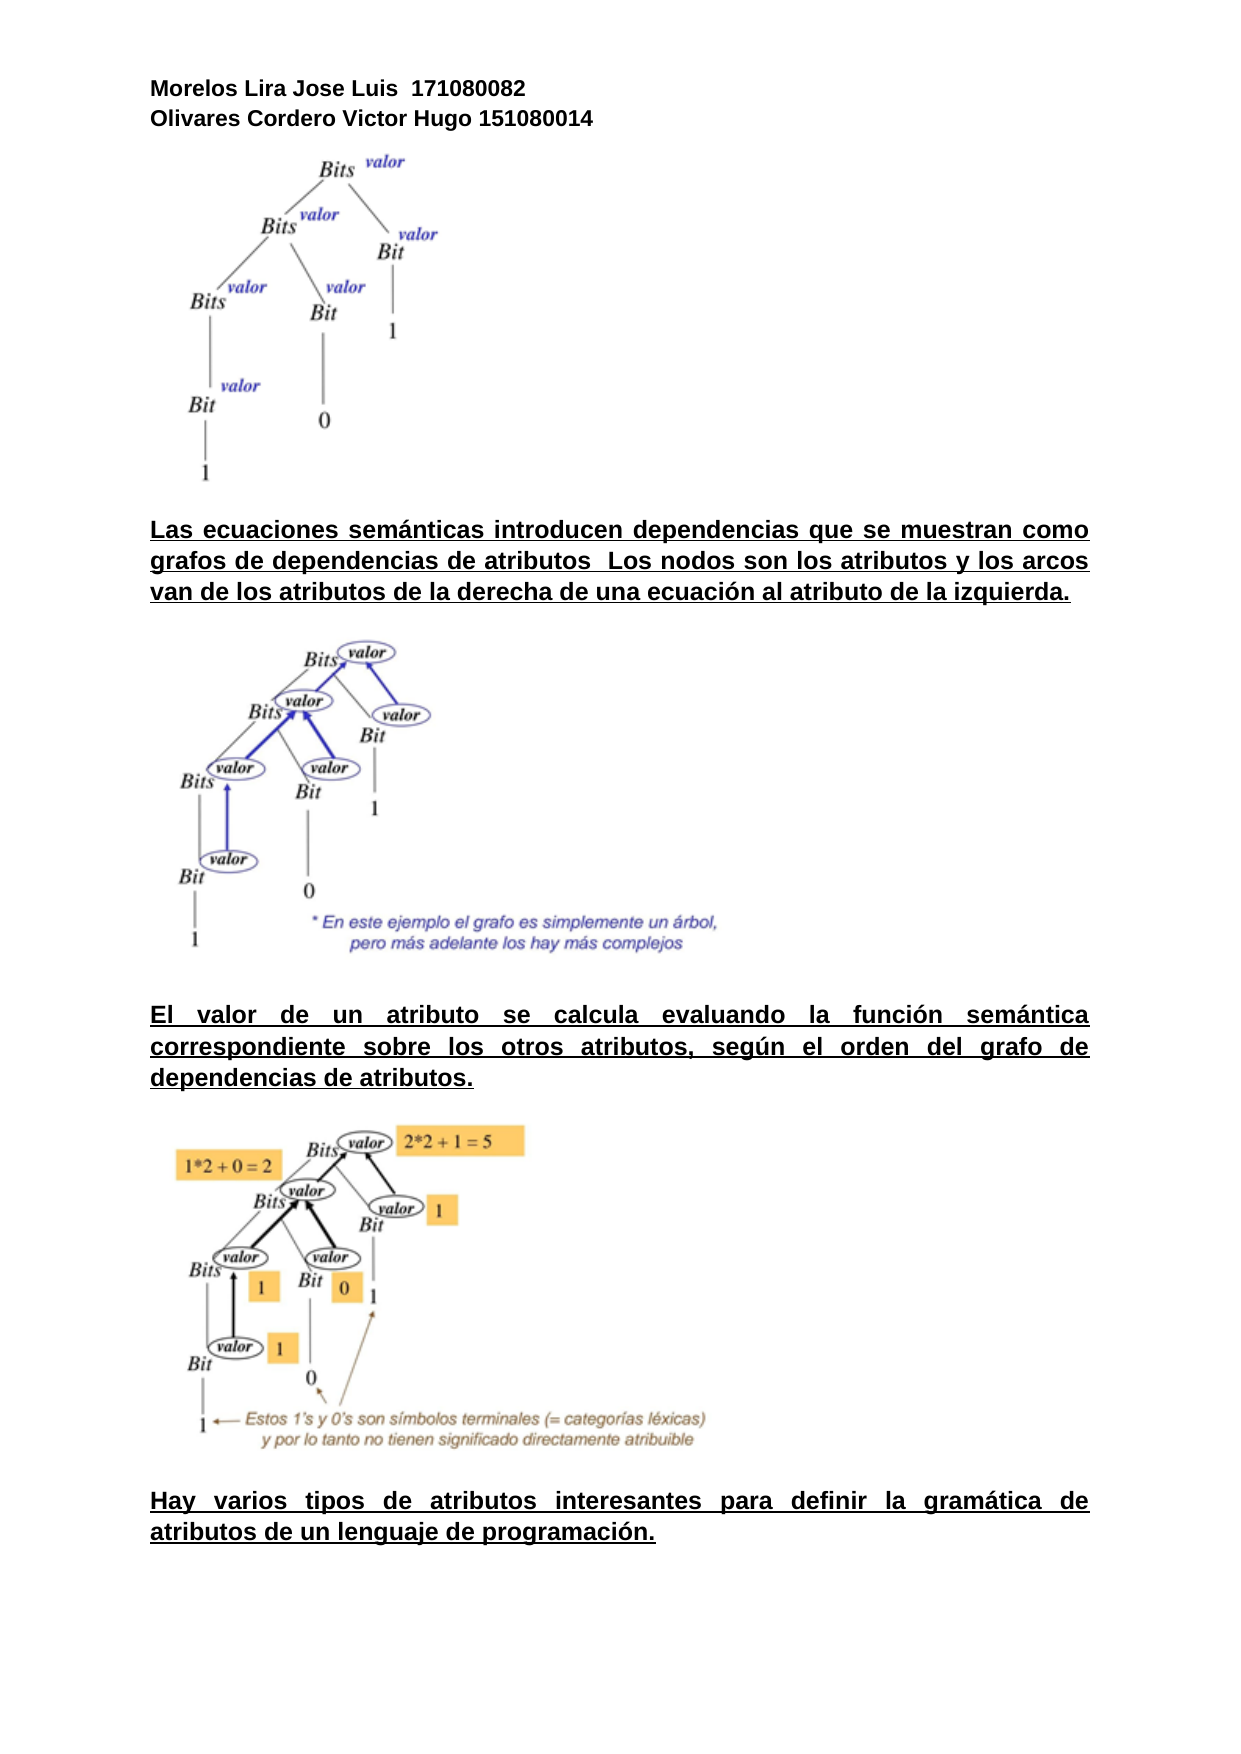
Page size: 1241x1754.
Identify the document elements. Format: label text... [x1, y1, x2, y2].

text El valor de un atributo se calcula evaluando la función semántica correspondiente sobre los otros atributos, según el orden del grafo de dependencias de atributos. [150, 1027, 1090, 1056]
picture [150, 632, 736, 974]
text Hay varios tipos de atributos interesantes para definir la gramática de atributos de un lenguaje de programación. [150, 1513, 1090, 1546]
text Las ecuaciones semánticas introducen dependencias que se muestran como grafos de dependencias de atributos Los nodos son los atributos y los arcos van de los atributos de la derecha de una ecuación al atributo de la izquierda. [150, 541, 1090, 571]
text El valor de un atributo se calcula evaluando la función semántica correspondiente sobre los otros atributos, según el orden del grafo de dependencias de atributos. [150, 1058, 1090, 1091]
picture [150, 150, 477, 488]
text El valor de un atributo se calcula evaluando la función semántica correspondiente sobre los otros atributos, según el orden del grafo de dependencias de atributos. [150, 1000, 1090, 1025]
text Las ecuaciones semánticas introducen dependencias que se muestran como grafos de dependencias de atributos Los nodos son los atributos y los arcos van de los atributos de la derecha de una ecuación al atributo de la izquierda. [150, 572, 1090, 605]
text Hay varios tipos de atributos interesantes para definir la gramática de atributos de un lenguaje de programación. [150, 1486, 1090, 1511]
text Las ecuaciones semánticas introducen dependencias que se muestran como grafos de dependencias de atributos Los nodos son los atributos y los arcos van de los atributos de la derecha de una ecuación al atributo de la izquierda. [150, 514, 1090, 540]
picture [150, 1118, 725, 1460]
